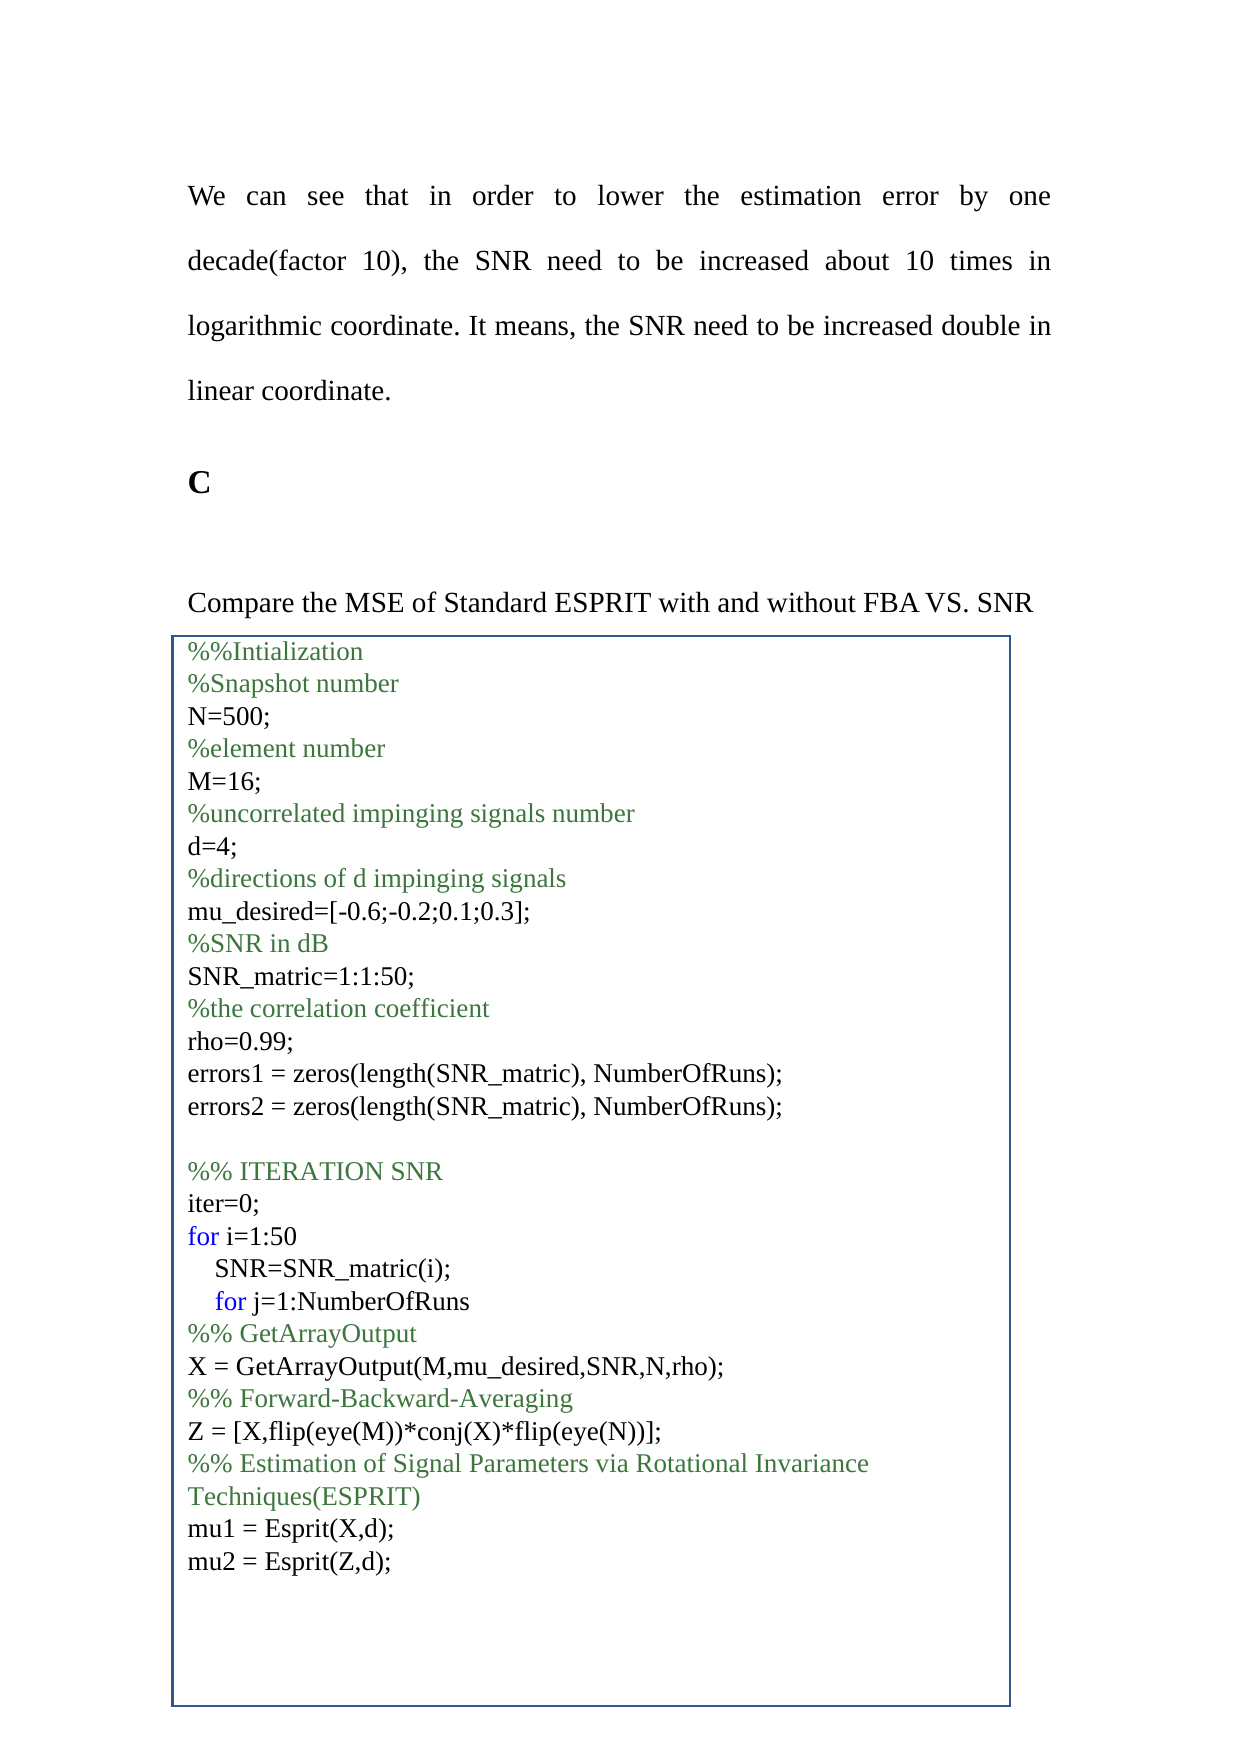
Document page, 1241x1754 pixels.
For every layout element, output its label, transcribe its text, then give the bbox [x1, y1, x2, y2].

text %Snapshot number [187, 667, 1053, 699]
text %element number [187, 732, 1053, 764]
text We can see that in order to lower the estimation error by one decade(factor 10), the SNR need to be increased about 10 times in logarithmic coordinate. It means, the SNR need to be increased double in linear coordinate. [187, 162, 1053, 422]
text %% ITERATION SNR [187, 1154, 1053, 1187]
text Z = [X,flip(eye(M))*conj(X)*flip(eye(N))]; [187, 1414, 1053, 1447]
text %SNR in dB [187, 927, 1053, 959]
text errors1 = zeros(length(SNR_matric), NumberOfRuns); [187, 1057, 1053, 1089]
text %%Intialization [187, 634, 1053, 667]
text Compare the MSE of Standard ESPRIT with and without FBA VS. SNR [187, 569, 1053, 634]
text %uncorrelated impinging signals number [187, 797, 1053, 829]
text d=4; [187, 829, 1053, 862]
text %directions of d impinging signals [187, 862, 1053, 894]
text for i=1:50 [187, 1219, 1053, 1252]
text SNR=SNR_matric(i); [187, 1252, 1053, 1284]
text mu1 = Esprit(X,d); [187, 1512, 1053, 1544]
text %% GetArrayOutput [187, 1317, 1053, 1349]
text errors2 = zeros(length(SNR_matric), NumberOfRuns); [187, 1089, 1053, 1122]
text SNR_matric=1:1:50; [187, 959, 1053, 992]
text %the correlation coefficient [187, 992, 1053, 1024]
text iter=0; [187, 1187, 1053, 1219]
subtitle C [187, 449, 1053, 514]
text rho=0.99; [187, 1024, 1053, 1057]
text N=500; [187, 699, 1053, 732]
text %% Forward-Backward-Averaging [187, 1382, 1053, 1414]
text M=16; [187, 764, 1053, 797]
text mu2 = Esprit(Z,d); [187, 1544, 1053, 1577]
text %% Estimation of Signal Parameters via Rotational Invariance Techniques(ESPRIT) [187, 1447, 1053, 1512]
text mu_desired=[-0.6;-0.2;0.1;0.3]; [187, 894, 1053, 927]
text X = GetArrayOutput(M,mu_desired,SNR,N,rho); [187, 1349, 1053, 1382]
text for j=1:NumberOfRuns [187, 1284, 1053, 1317]
